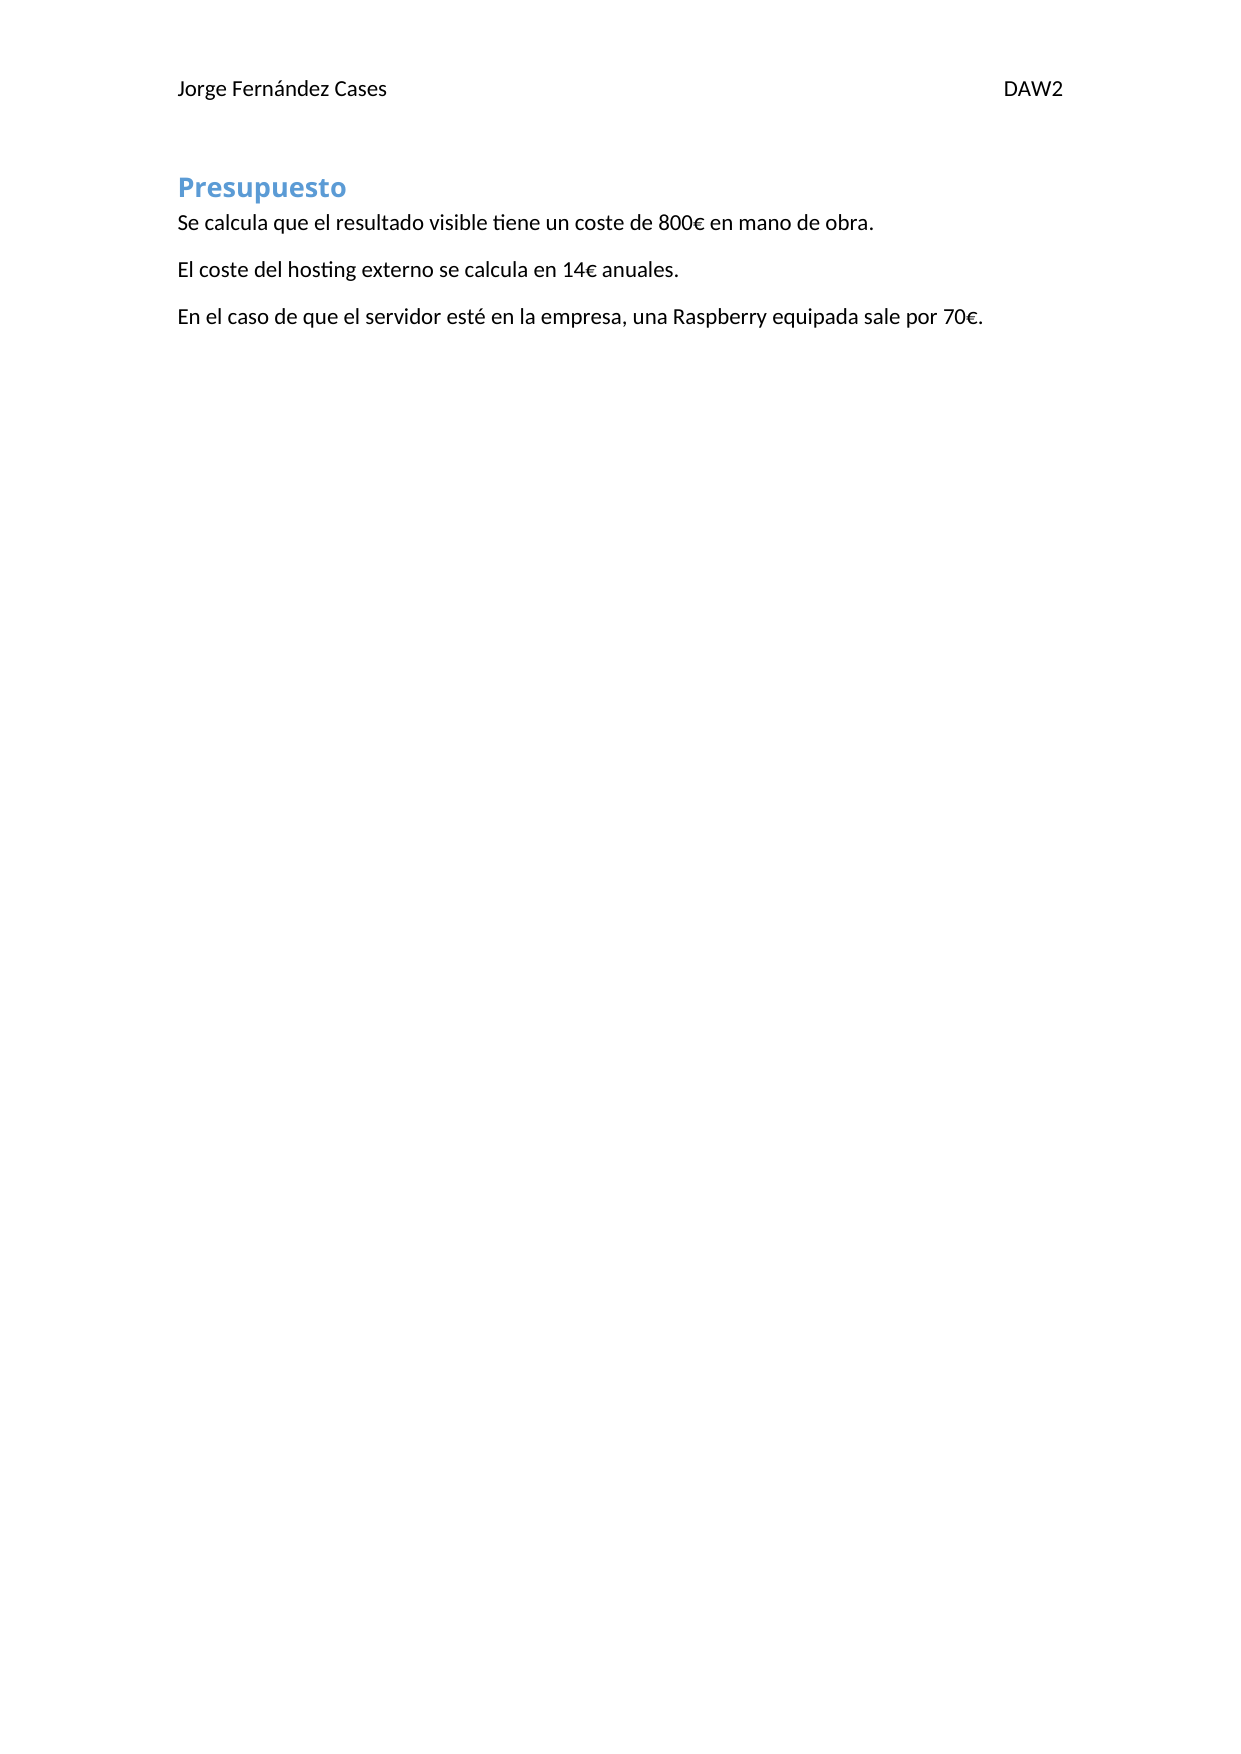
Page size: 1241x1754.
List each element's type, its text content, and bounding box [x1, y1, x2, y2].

text Se calcula que el resultado visible tiene un coste de 800€ en mano de obra. [177, 208, 1063, 236]
subtitle Presupuesto [177, 168, 1063, 205]
text En el caso de que el servidor esté en la empresa, una Raspberry equipada sale por 70€. [177, 302, 1063, 330]
text El coste del hosting externo se calcula en 14€ anuales. [177, 255, 1063, 283]
